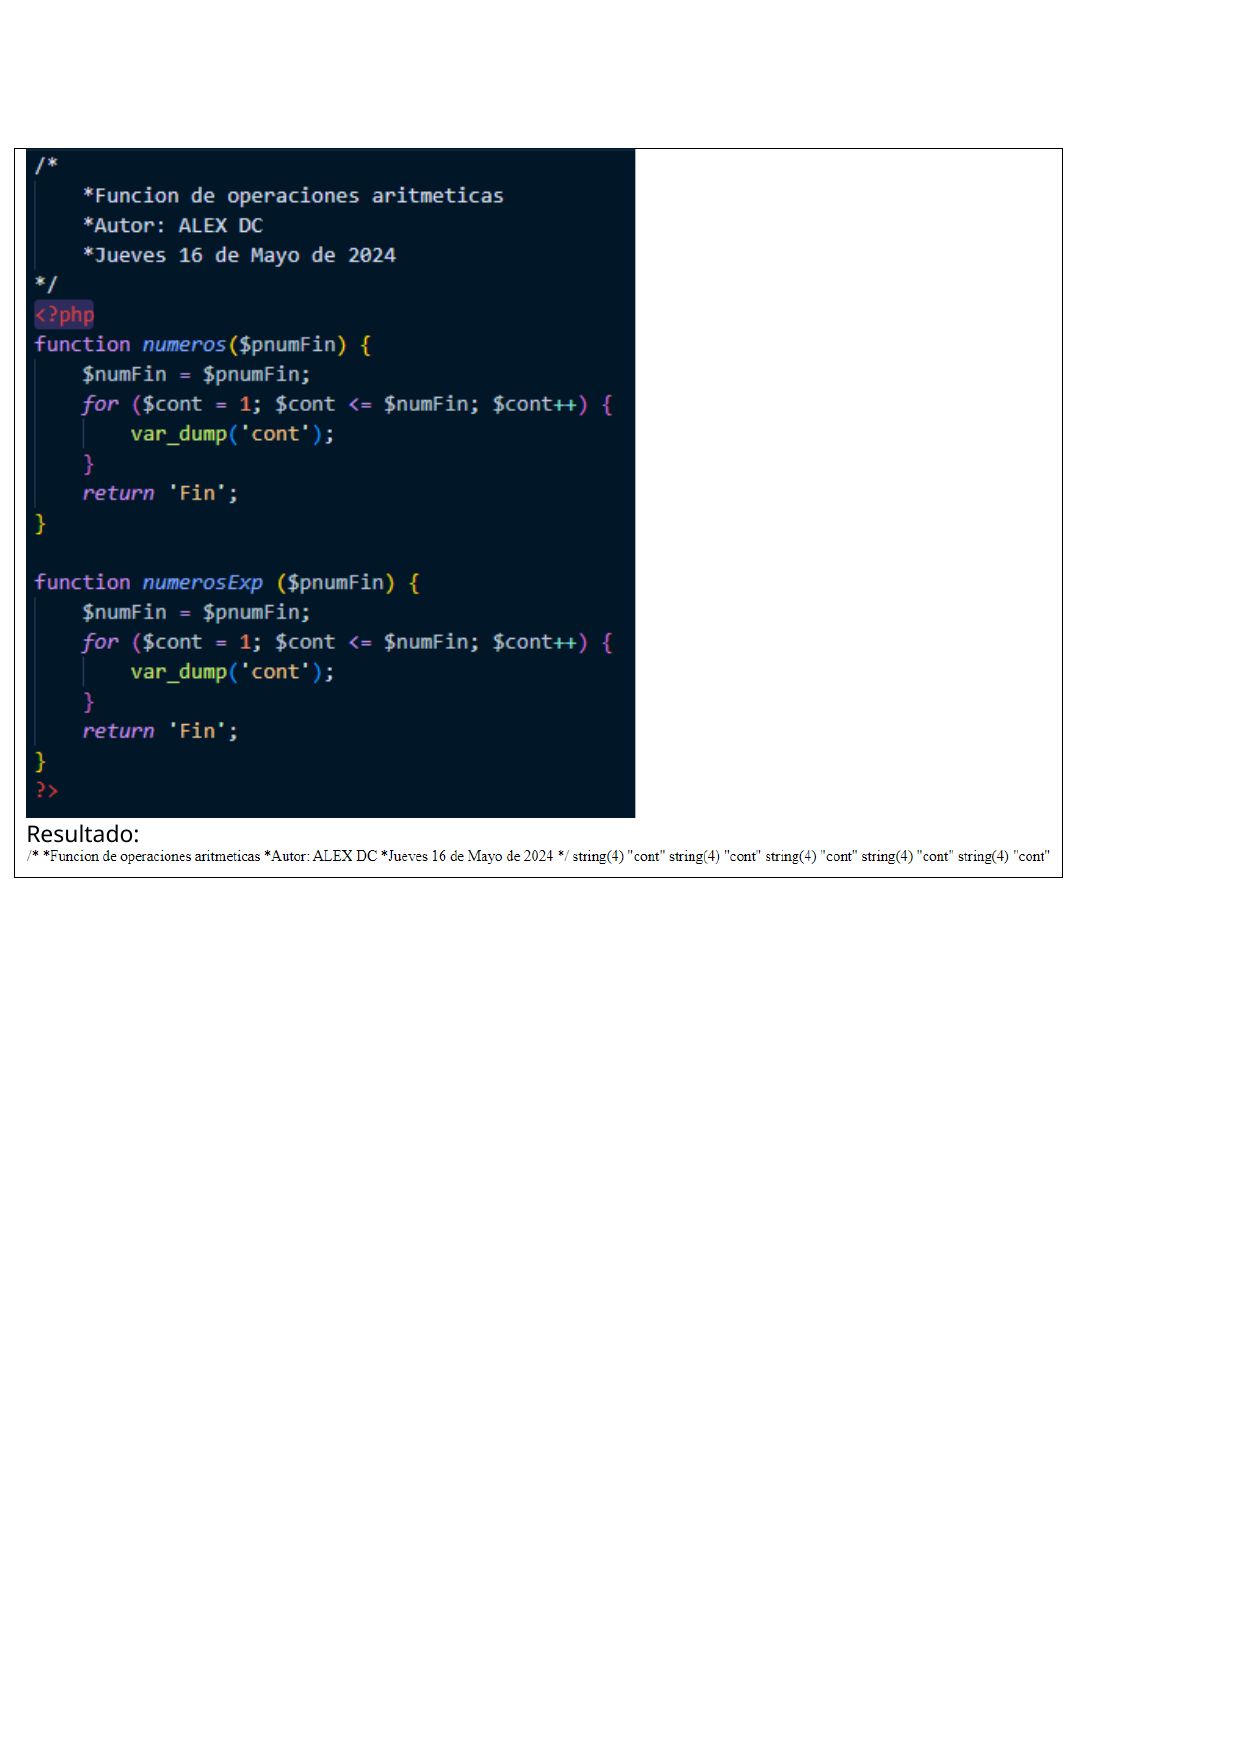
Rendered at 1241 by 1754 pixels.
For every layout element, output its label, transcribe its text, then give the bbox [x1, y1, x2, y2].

table_cell PHP: Resultado: [15, 149, 1062, 877]
picture [26, 148, 636, 818]
picture [26, 848, 1057, 871]
